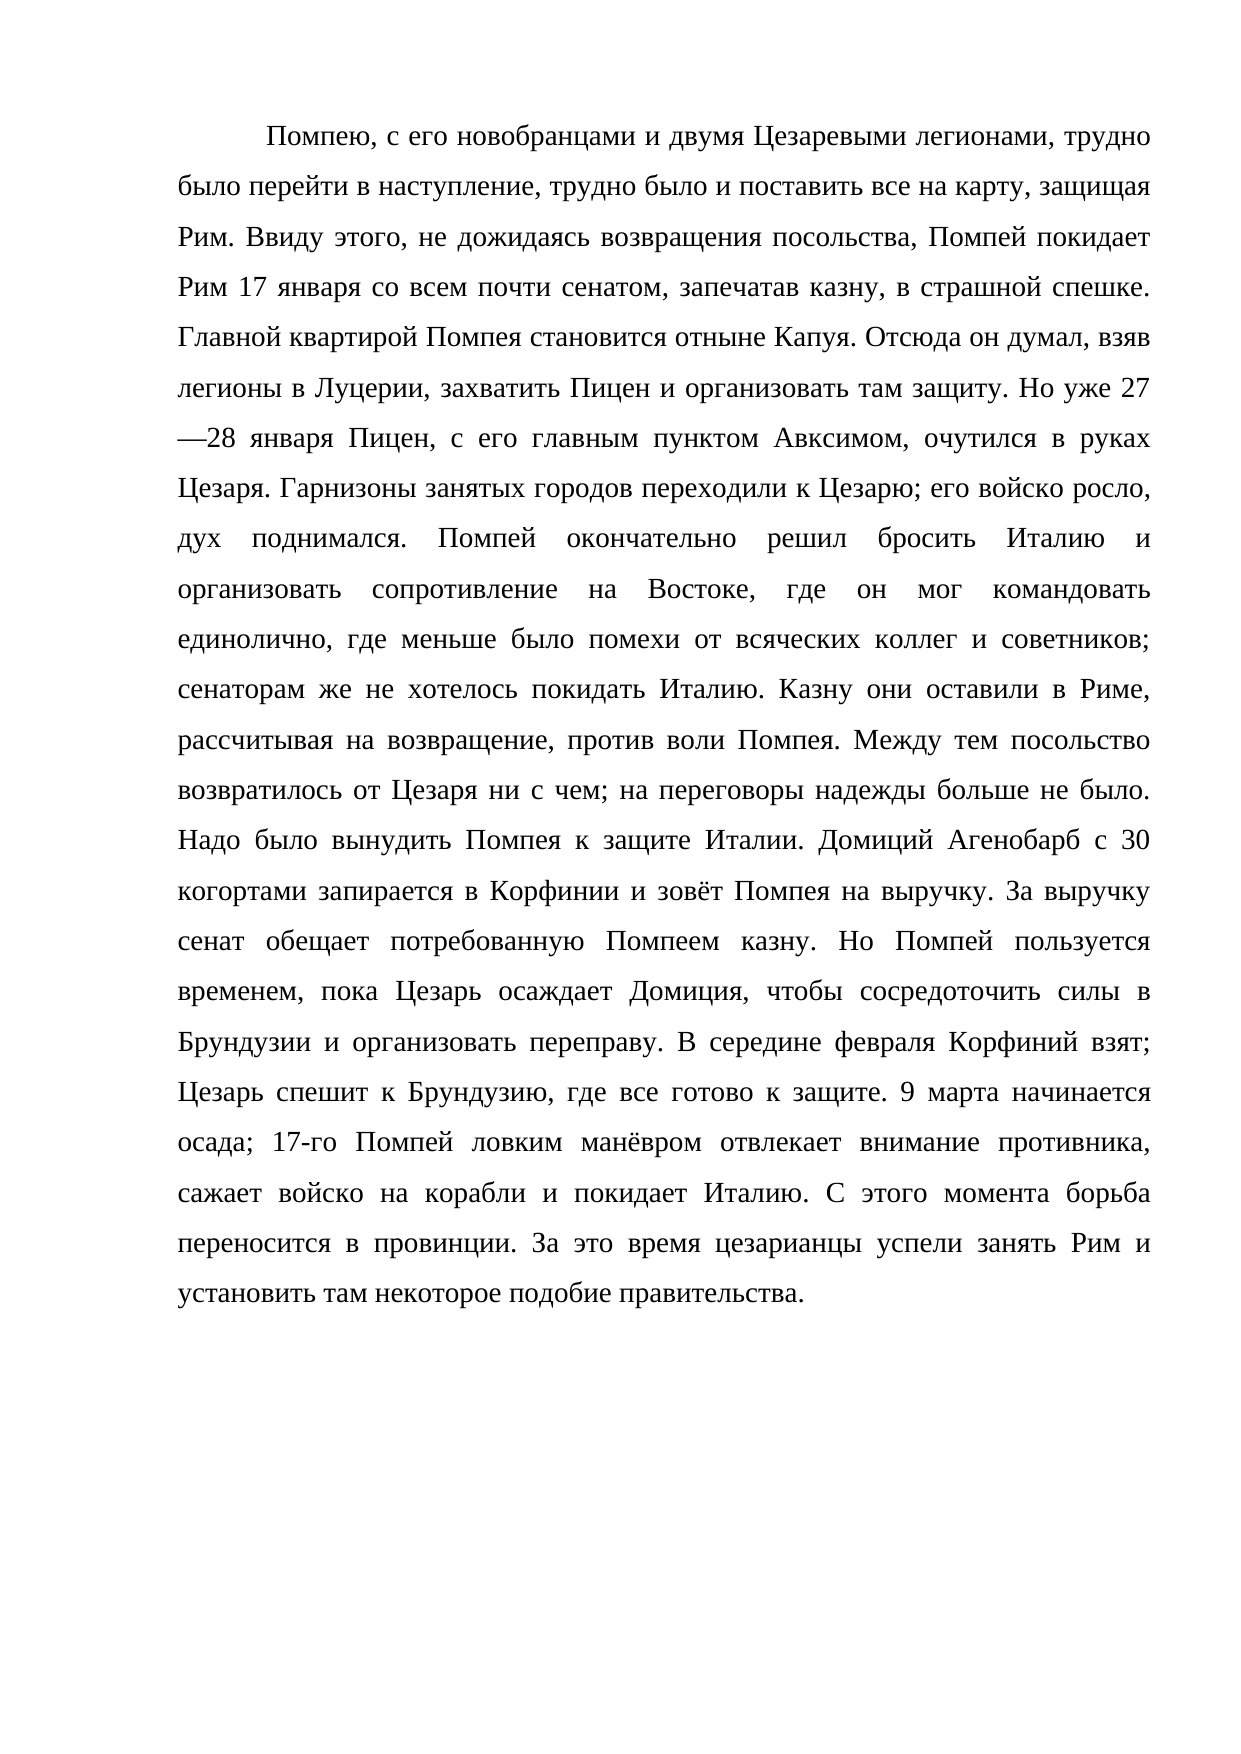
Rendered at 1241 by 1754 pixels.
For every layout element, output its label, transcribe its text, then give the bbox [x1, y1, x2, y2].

text Помпею, с его новобранцами и двумя Цезаревыми легионами, трудно было перейти в наступление, трудно было и поставить все на карту, защищая Рим. Ввиду этого, не дожидаясь возвращения посольства, Помпей покидает Рим 17 января со всем почти сенатом, запечатав казну, в страшной спешке. Главной квартирой Помпея становится отныне Капуя. Отсюда он думал, взяв легионы в Луцерии, захватить Пицен и организовать там защиту. Но уже 27—28 января Пицен, с его главным пунктом Авксимом, очутился в руках Цезаря. Гарнизоны занятых городов переходили к Цезарю; его войско росло, дух поднимался. Помпей окончательно решил бросить Италию и организовать сопротивление на Востоке, где он мог командовать единолично, где меньше было помехи от всяческих коллег и советников; сенаторам же не хотелось покидать Италию. Казну они оставили в Риме, рассчитывая на возвращение, против воли Помпея. Между тем посольство возвратилось от Цезаря ни с чем; на переговоры надежды больше не было. Надо было вынудить Помпея к защите Италии. Домиций Агенобарб с 30 когортами запирается в Корфинии и зовёт Помпея на выручку. За выручку сенат обещает потребованную Помпеем казну. Но Помпей пользуется временем, пока Цезарь осаждает Домиция, чтобы сосредоточить силы в Брундузии и организовать переправу. В середине февраля Корфиний взят; Цезарь спешит к Брундузию, где все готово к защите. 9 марта начинается осада; 17-го Помпей ловким манёвром отвлекает внимание противника, сажает войско на корабли и покидает Италию. С этого момента борьба переносится в провинции. За это время цезарианцы успели занять Рим и установить там некоторое подобие правительства. [177, 118, 1152, 1309]
